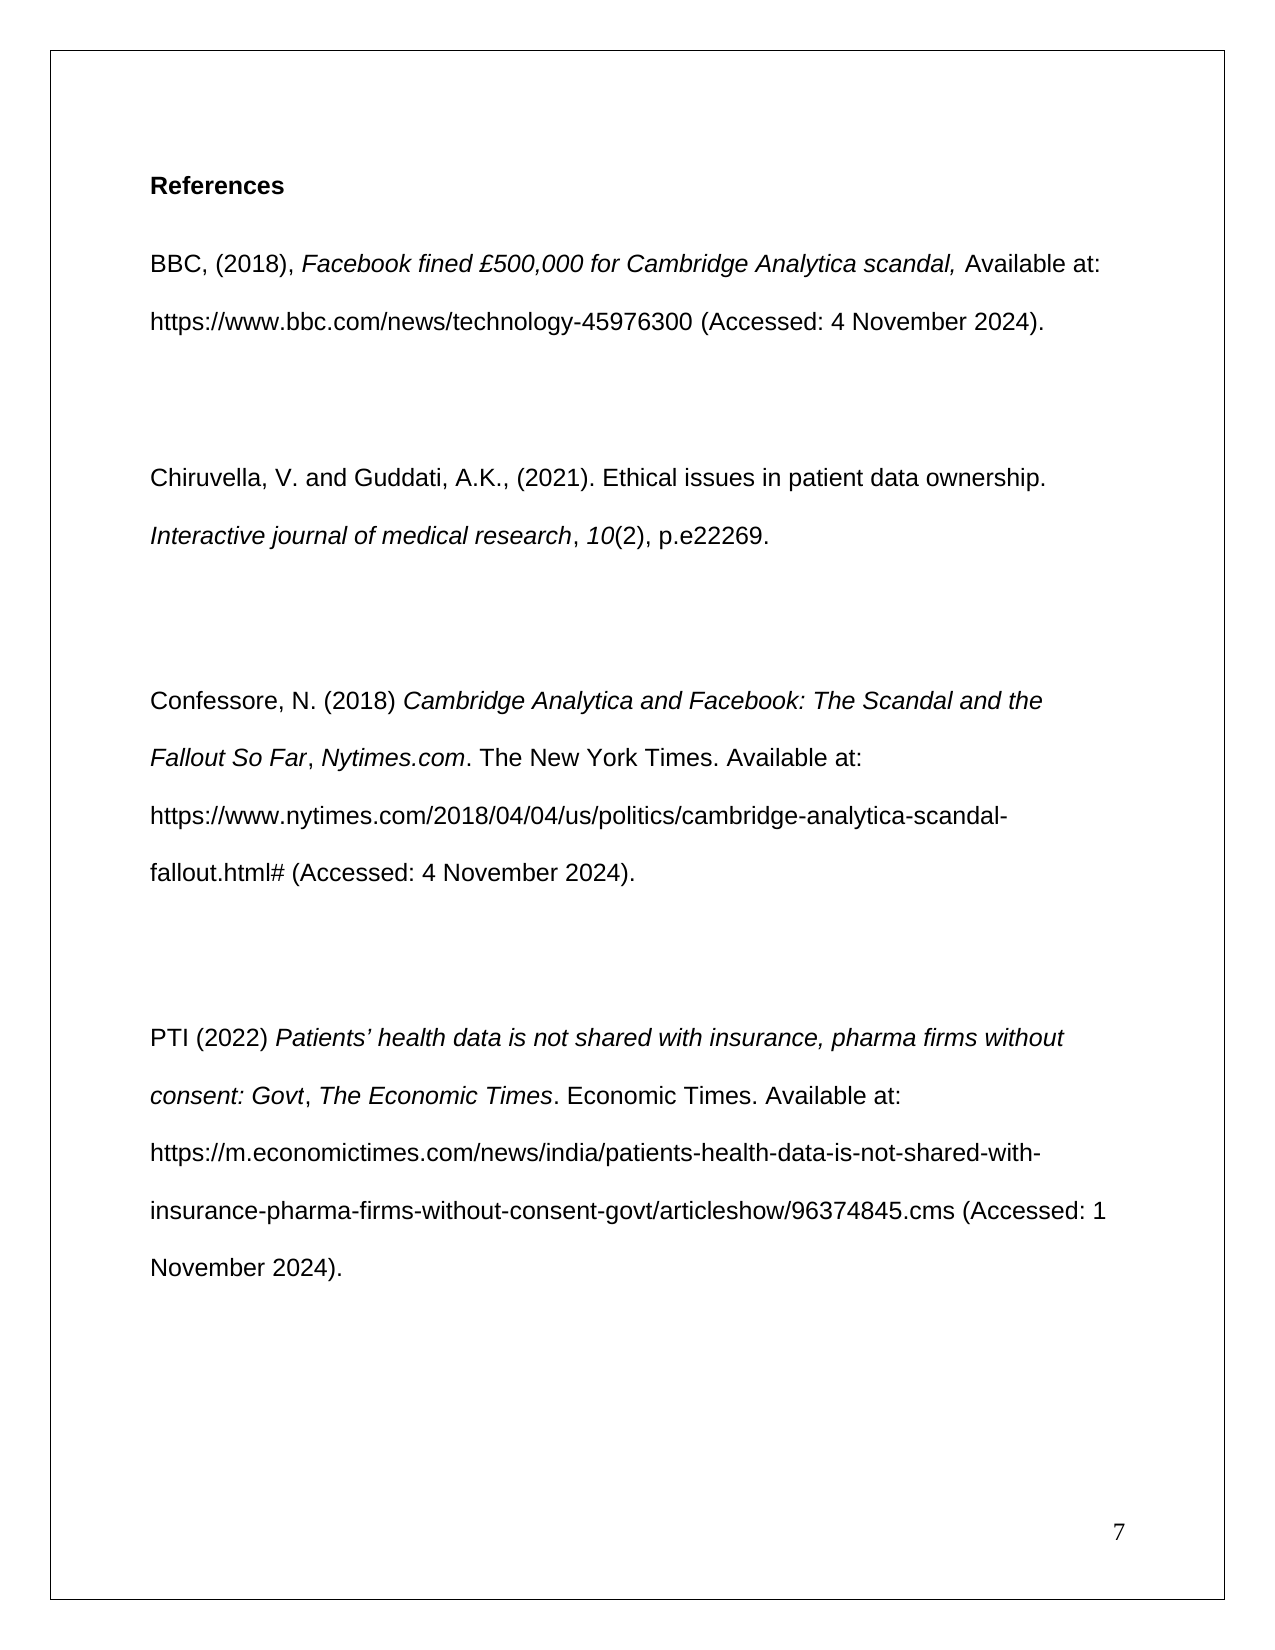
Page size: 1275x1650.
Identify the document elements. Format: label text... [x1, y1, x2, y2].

subtitle References [150, 171, 1125, 199]
text BBC, (2018), Facebook fined £500,000 for Cambridge Analytica scandal, Available at: https://www.bbc.com/news/technology-45976300 (Accessed: 4 November 2024). [150, 249, 1125, 335]
text Confessore, N. (2018) Cambridge Analytica and Facebook: The Scandal and the Fallout So Far, Nytimes.com. The New York Times. Available at: https://www.nytimes.com/2018/04/04/us/politics/cambridge-analytica-scandal-fallout.html# (Accessed: 4 November 2024). [150, 686, 1125, 887]
text PTI (2022) Patients’ health data is not shared with insurance, pharma firms without consent: Govt, The Economic Times. Economic Times. Available at: https://m.economictimes.com/news/india/patients-health-data-is-not-shared-with-insurance-pharma-firms-without-consent-govt/articleshow/96374845.cms (Accessed: 1 November 2024). [150, 1023, 1125, 1282]
text ‌Chiruvella, V. and Guddati, A.K., (2021). Ethical issues in patient data ownership. Interactive journal of medical research, 10(2), p.e22269. [150, 463, 1125, 549]
